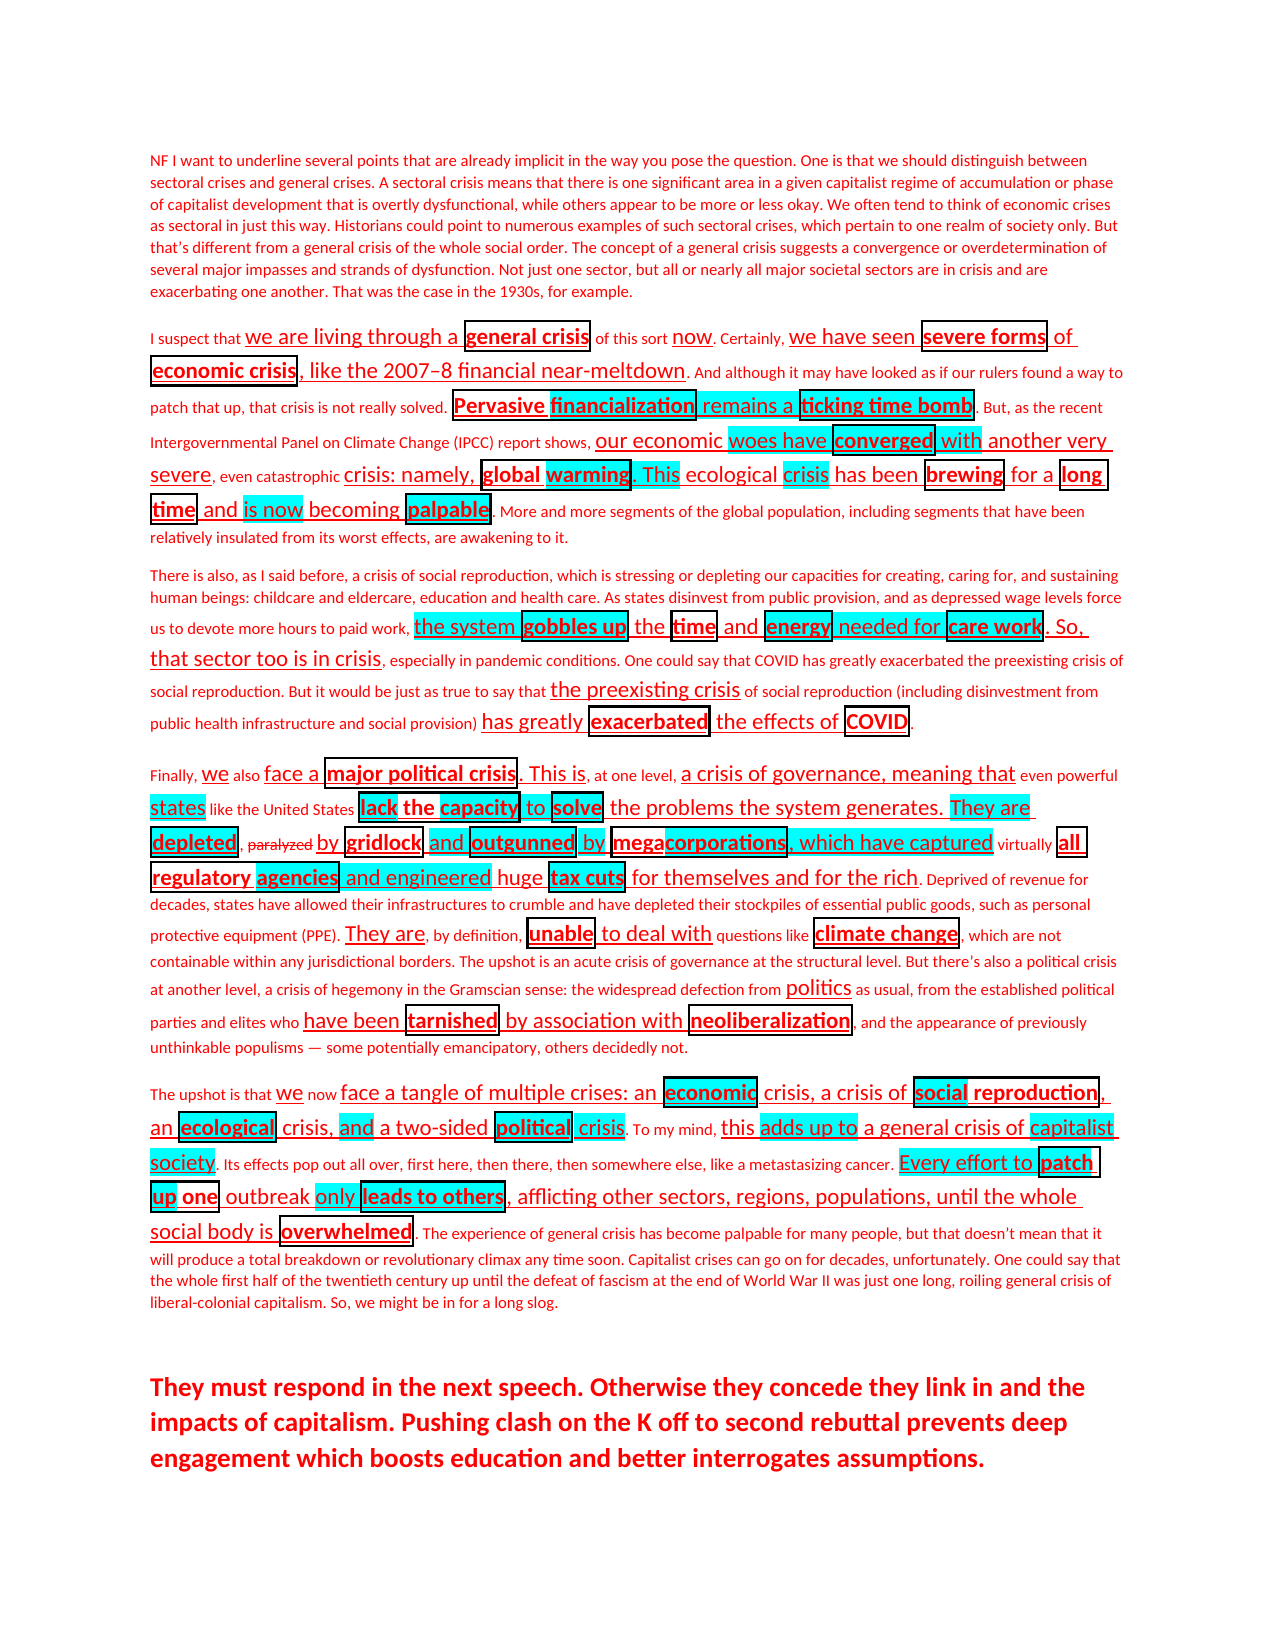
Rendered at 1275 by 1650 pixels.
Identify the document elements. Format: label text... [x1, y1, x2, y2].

text The upshot is that we now face a tangle of multiple crises: an economic crisis, a crisis of social reproduction, an ecological crisis, and a two-sided political crisis. To my mind, this adds up to a general crisis of capitalist society. Its effects pop out all over, first here, then there, then somewhere else, like a metastasizing cancer. Every effort to patch up one outbreak only leads to others, afflicting other sectors, regions, populations, until the whole social body is overwhelmed. The experience of general crisis has become palpable for many people, but that doesn’t mean that it will produce a total breakdown or revolutionary climax any time soon. Capitalist crises can go on for decades, unfortunately. One could say that the whole first half of the twentieth century up until the defeat of fascism at the end of World War II was just one long, roiling general crisis of liberal-colonial capitalism. So, we might be in for a long slog. [150, 1076, 1125, 1313]
text There is also, as I said before, a crisis of social reproduction, which is stressing or depleting our capacities for creating, caring for, and sustaining human beings: childcare and eldercare, education and health care. As states disinvest from public provision, and as depressed wage levels force us to devote more hours to paid work, the system gobbles up the time and energy needed for care work. So, that sector too is in crisis, especially in pandemic conditions. One could say that COVID has greatly exacerbated the preexisting crisis of social reproduction. But it would be just as true to say that the preexisting crisis of social reproduction (including disinvestment from public health infrastructure and social provision) has greatly exacerbated the effects of COVID. [150, 566, 1125, 737]
text I suspect that we are living through a general crisis of this sort now. Certainly, we have seen severe forms of economic crisis, like the 2007–8 financial near-meltdown. And although it may have looked as if our rulers found a way to patch that up, that crisis is not really solved. Pervasive financialization remains a ticking time bomb. But, as the recent Intergovernmental Panel on Climate Change (IPCC) report shows, our economic woes have converged with another very severe, even catastrophic crisis: namely, global warming. This ecological crisis has been brewing for a long time and is now becoming palpable. More and more segments of the global population, including segments that have been relatively insulated from its worst effects, are awakening to it. [150, 320, 1125, 547]
subtitle They must respond in the next speech. Otherwise they concede they link in and the impacts of capitalism. Pushing clash on the K off to second rebuttal prevents deep engagement which boosts education and better interrogates assumptions. [150, 1370, 1125, 1474]
text Finally, we also face a major political crisis. This is, at one level, a crisis of governance, meaning that even powerful states like the United States lack the capacity to solve the problems the system generates. They are depleted, paralyzed by gridlock and outgunned by megacorporations, which have captured virtually all regulatory agencies and engineered huge tax cuts for themselves and for the rich. Deprived of revenue for decades, states have allowed their infrastructures to crumble and have depleted their stockpiles of essential public goods, such as personal protective equipment (PPE). They are, by definition, unable to deal with questions like climate change, which are not containable within any jurisdictional borders. The upshot is an acute crisis of governance at the structural level. But there’s also a political crisis at another level, a crisis of hegemony in the Gramscian sense: the widespread defection from politics as usual, from the established political parties and elites who have been tarnished by association with neoliberalization, and the appearance of previously unthinkable populisms — some potentially emancipatory, others decidedly not. [150, 757, 1125, 1058]
text NF I want to underline several points that are already implicit in the way you pose the question. One is that we should distinguish between sectoral crises and general crises. A sectoral crisis means that there is one significant area in a given capitalist regime of accumulation or phase of capitalist development that is overtly dysfunctional, while others appear to be more or less okay. We often tend to think of economic crises as sectoral in just this way. Historians could point to numerous examples of such sectoral crises, which pertain to one realm of society only. But that’s different from a general crisis of the whole social order. The concept of a general crisis suggests a convergence or overdetermination of several major impasses and strands of dysfunction. Not just one sector, but all or nearly all major societal sectors are in crisis and are exacerbating one another. That was the case in the 1930s, for example. [150, 150, 1125, 302]
